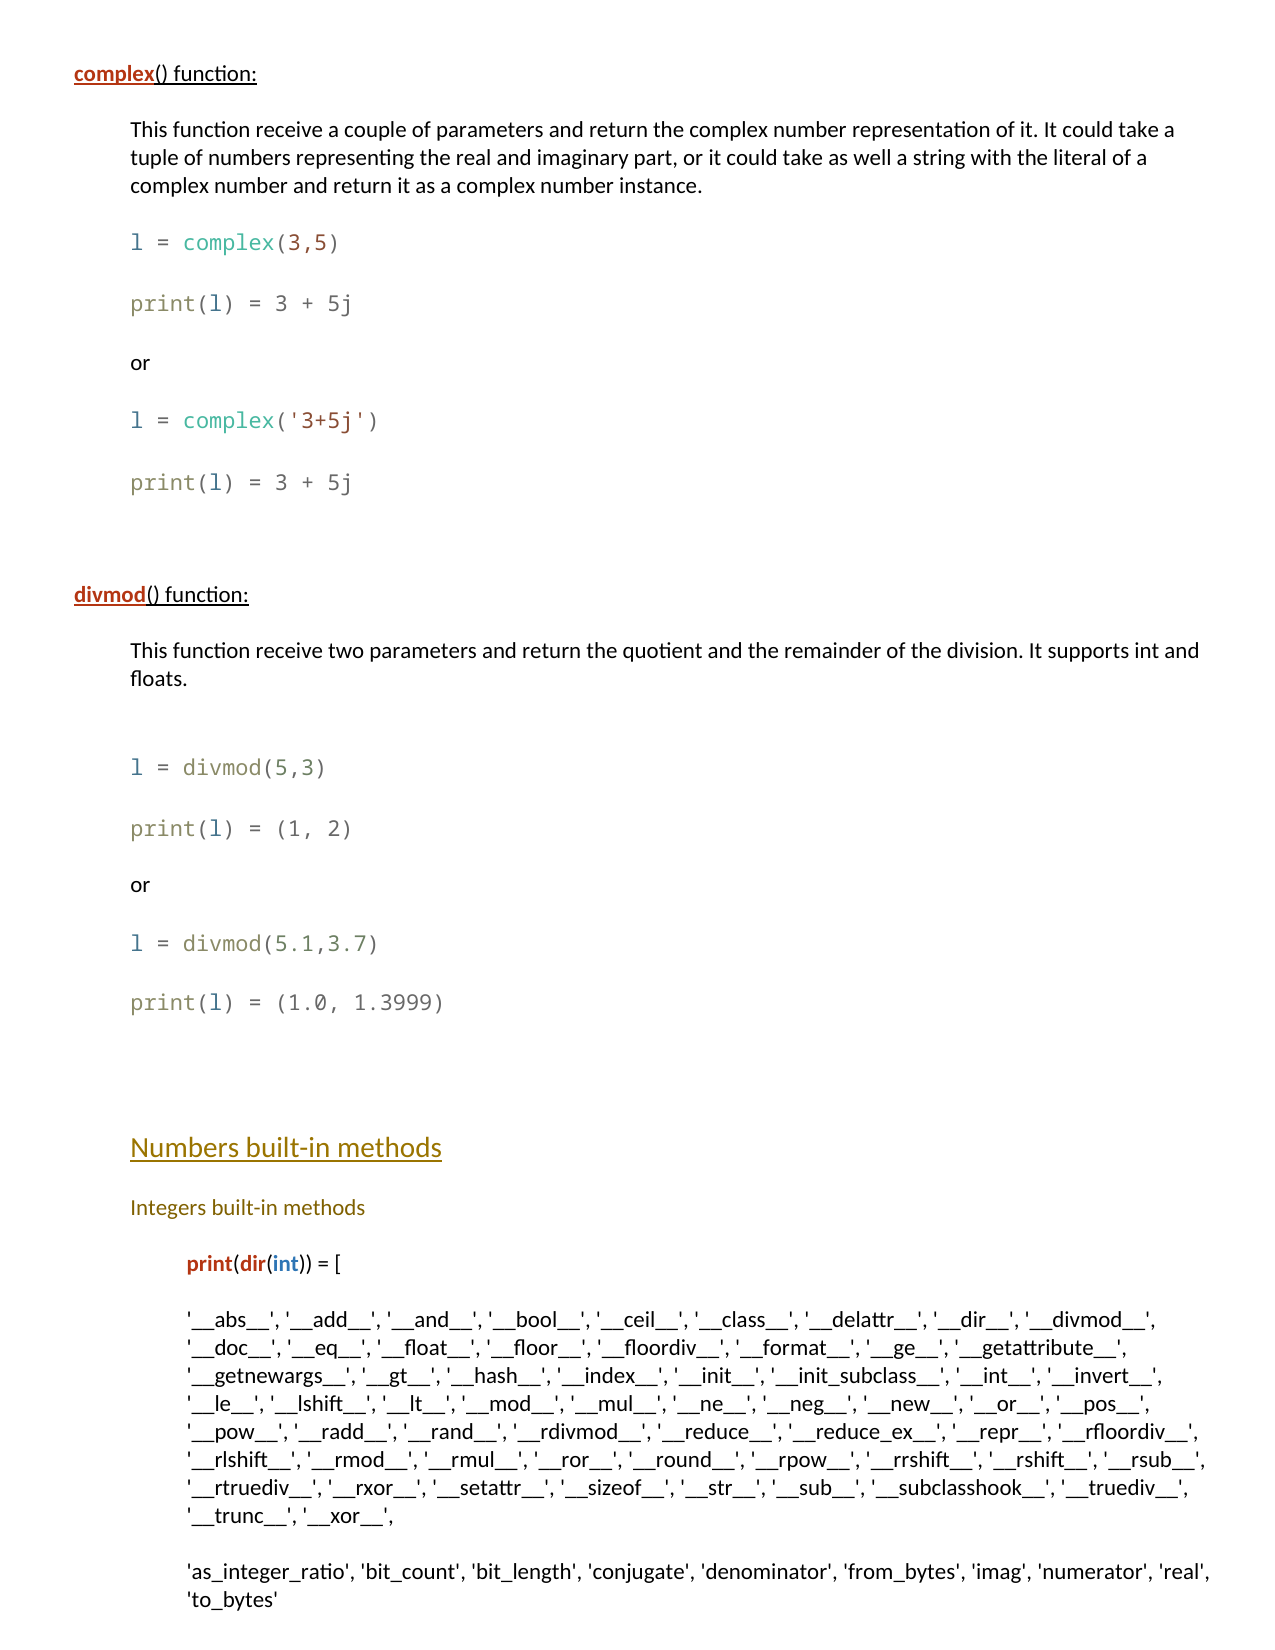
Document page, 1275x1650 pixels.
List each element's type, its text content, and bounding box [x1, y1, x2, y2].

text l = divmod(5.1,3.7) [130, 928, 1226, 958]
text 'as_integer_ratio', 'bit_count', 'bit_length', 'conjugate', 'denominator', 'from_bytes', 'imag', 'numerator', 'real', 'to_bytes' [186, 1557, 1226, 1613]
text Numbers built-in methods [130, 1129, 1226, 1165]
text complex() function: [74, 59, 1226, 87]
text or [130, 871, 1226, 899]
text print(l) = (1, 2) [130, 813, 1226, 843]
text Integers built-in methods [130, 1193, 1226, 1221]
text print(dir(int)) = [ [186, 1249, 1226, 1277]
text l = complex(3,5) [130, 227, 1226, 257]
text divmod() function: [74, 580, 1226, 608]
text or [130, 347, 1226, 376]
text l = divmod(5,3) [130, 752, 1226, 782]
text This function receive a couple of parameters and return the complex number representation of it. It could take a tuple of numbers representing the real and imaginary part, or it could take as well a string with the literal of a complex number and return it as a complex number instance. [130, 115, 1226, 199]
text print(l) = (1.0, 1.3999) [130, 987, 1226, 1017]
text print(l) = 3 + 5j [130, 467, 1226, 496]
text This function receive two parameters and return the quotient and the remainder of the division. It supports int and floats. [130, 636, 1226, 692]
text print(l) = 3 + 5j [130, 288, 1226, 318]
text l = complex('3+5j') [130, 406, 1226, 435]
text '__abs__', '__add__', '__and__', '__bool__', '__ceil__', '__class__', '__delattr__', '__dir__', '__divmod__', '__doc__', '__eq__', '__float__', '__floor__', '__floordiv__', '__format__', '__ge__', '__getattribute__', '__getnewargs__', '__gt__', '__hash__', '__index__', '__init__', '__init_subclass__', '__int__', '__invert__', '__le__', '__lshift__', '__lt__', '__mod__', '__mul__', '__ne__', '__neg__', '__new__', '__or__', '__pos__', '__pow__', '__radd__', '__rand__', '__rdivmod__', '__reduce__', '__reduce_ex__', '__repr__', '__rfloordiv__', '__rlshift__', '__rmod__', '__rmul__', '__ror__', '__round__', '__rpow__', '__rrshift__', '__rshift__', '__rsub__', '__rtruediv__', '__rxor__', '__setattr__', '__sizeof__', '__str__', '__sub__', '__subclasshook__', '__truediv__', '__trunc__', '__xor__', [186, 1305, 1226, 1529]
